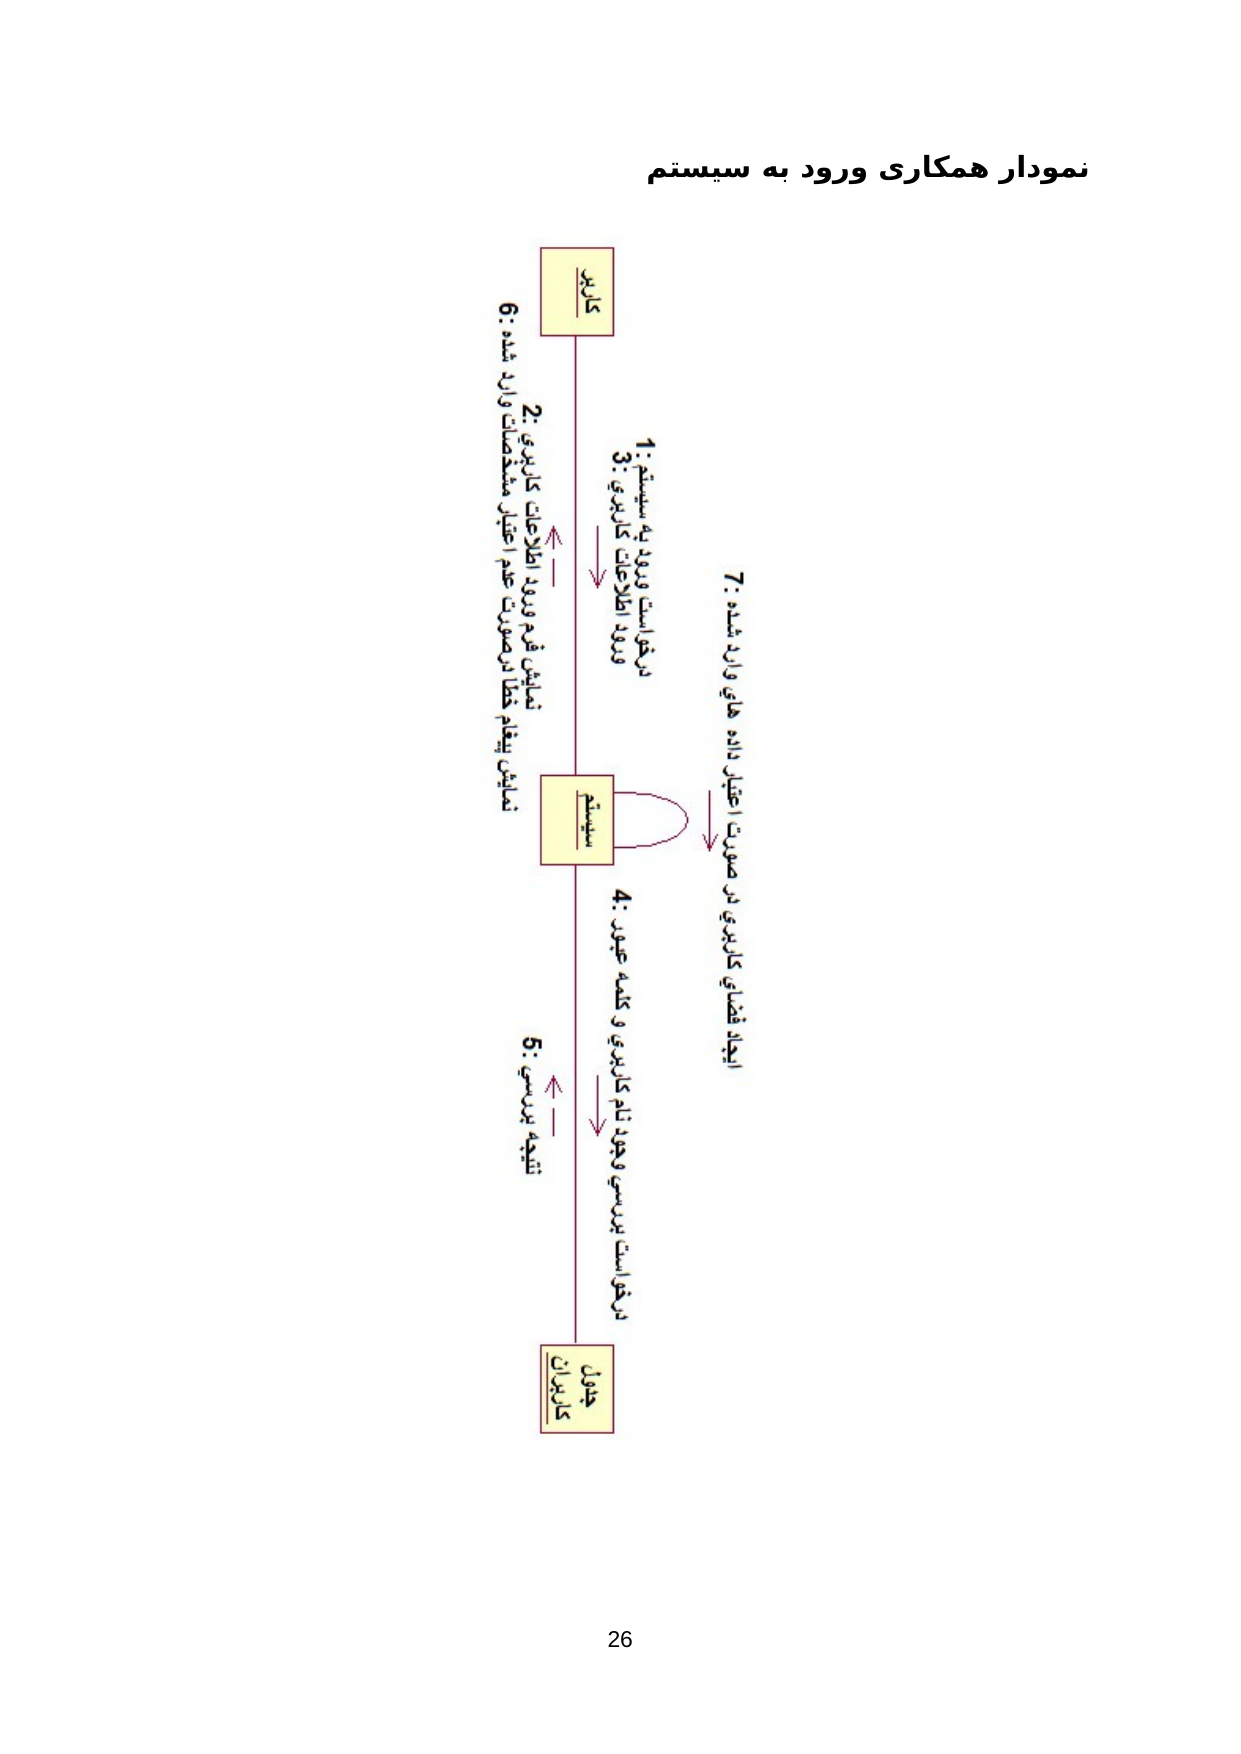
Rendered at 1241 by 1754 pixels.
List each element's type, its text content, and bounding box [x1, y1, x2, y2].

subtitle نمودار همکاری ورود به سیستم [150, 150, 1090, 184]
picture [479, 188, 761, 1495]
